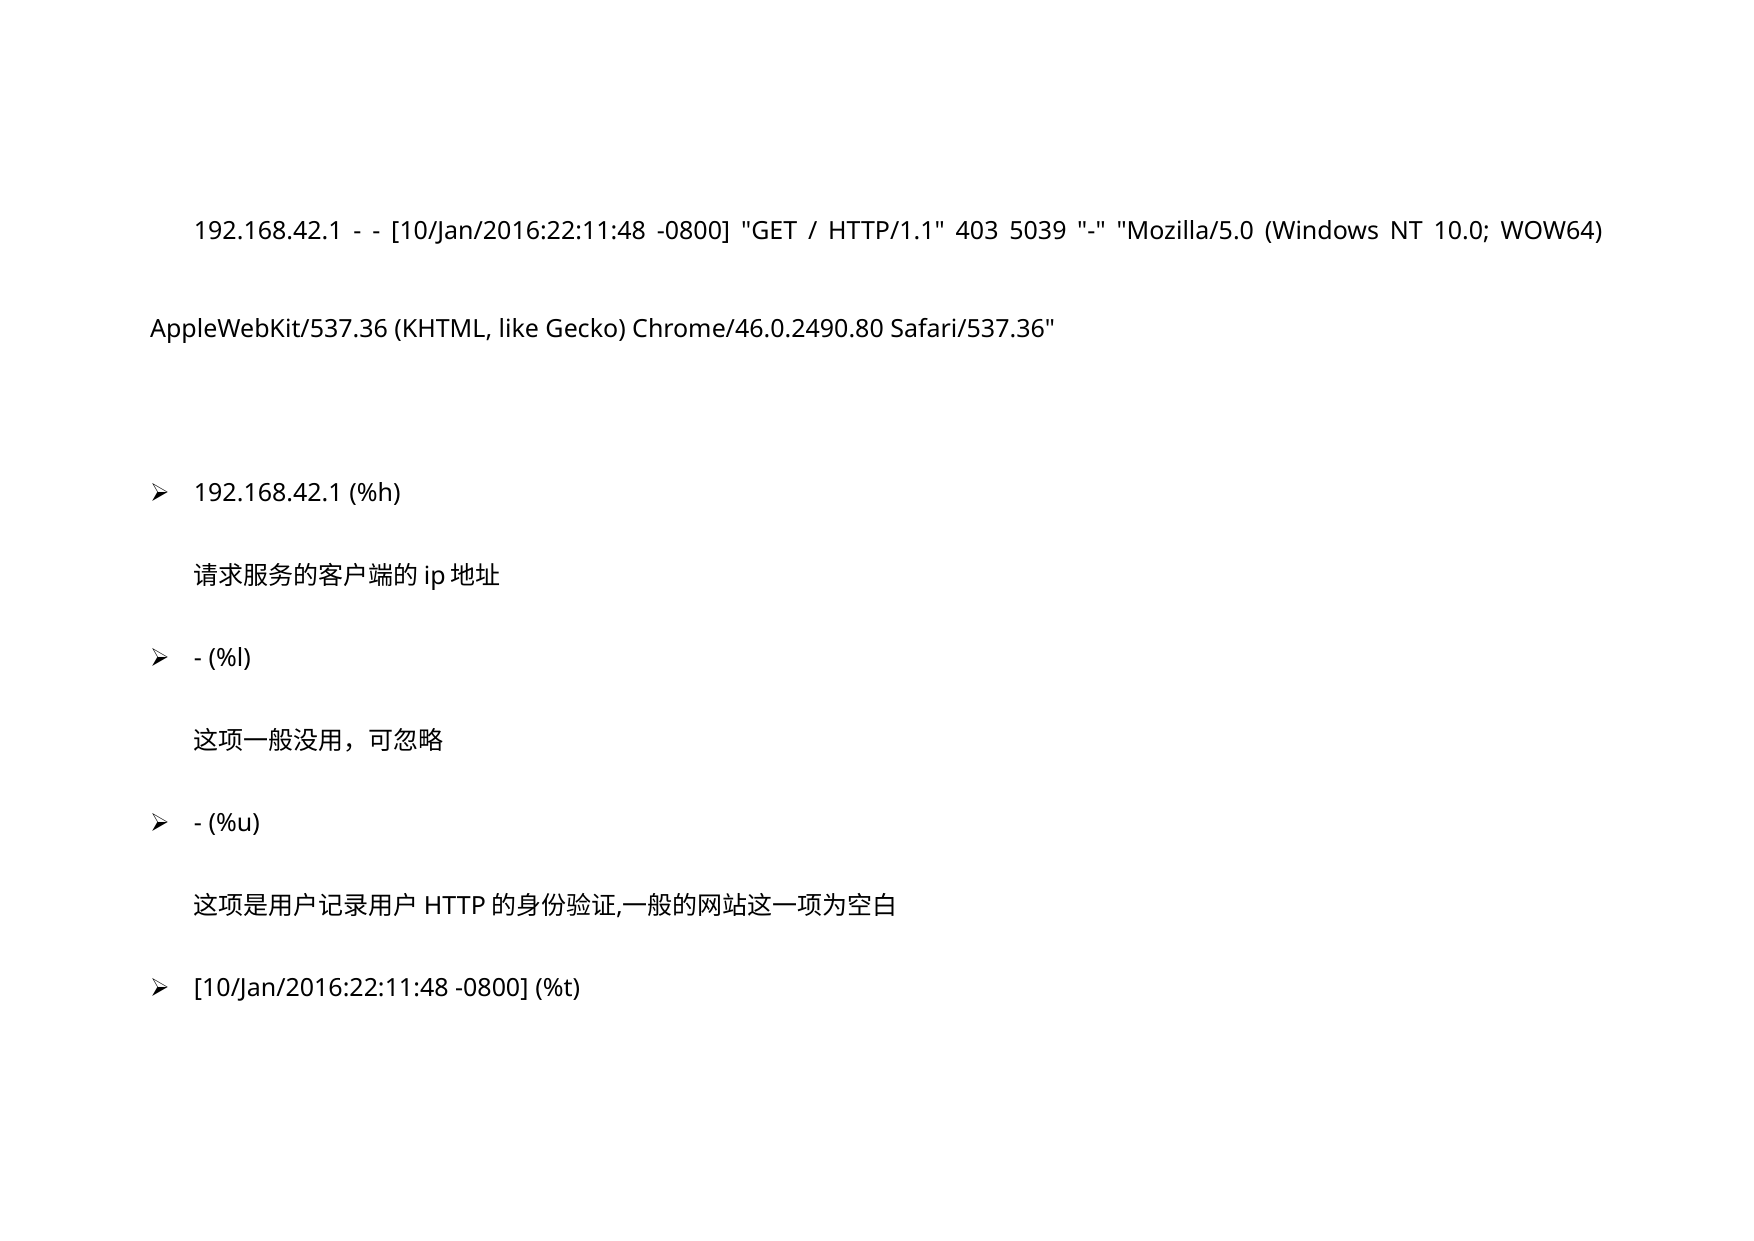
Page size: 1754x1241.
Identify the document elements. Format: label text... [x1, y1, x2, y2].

text 这项是用户记录用户HTTP的身份验证,一般的网站这一项为空白 [150, 871, 1604, 936]
text 192.168.42.1 - - [10/Jan/2016:22:11:48 -0800] "GET / HTTP/1.1" 403 5039 "-" "Mozilla/5.0 (Windows NT 10.0; WOW64) AppleWebKit/537.36 (KHTML, like Gecko) Chrome/46.0.2490.80 Safari/537.36" [150, 198, 1604, 360]
list - (%u) [150, 789, 1604, 854]
text 这项一般没用，可忽略 [150, 706, 1604, 771]
list 192.168.42.1 (%h) [150, 459, 1604, 524]
list [10/Jan/2016:22:11:48 -0800] (%t) [150, 954, 1604, 1019]
text 请求服务的客户端的ip地址 [150, 541, 1604, 606]
list - (%l) [150, 624, 1604, 689]
